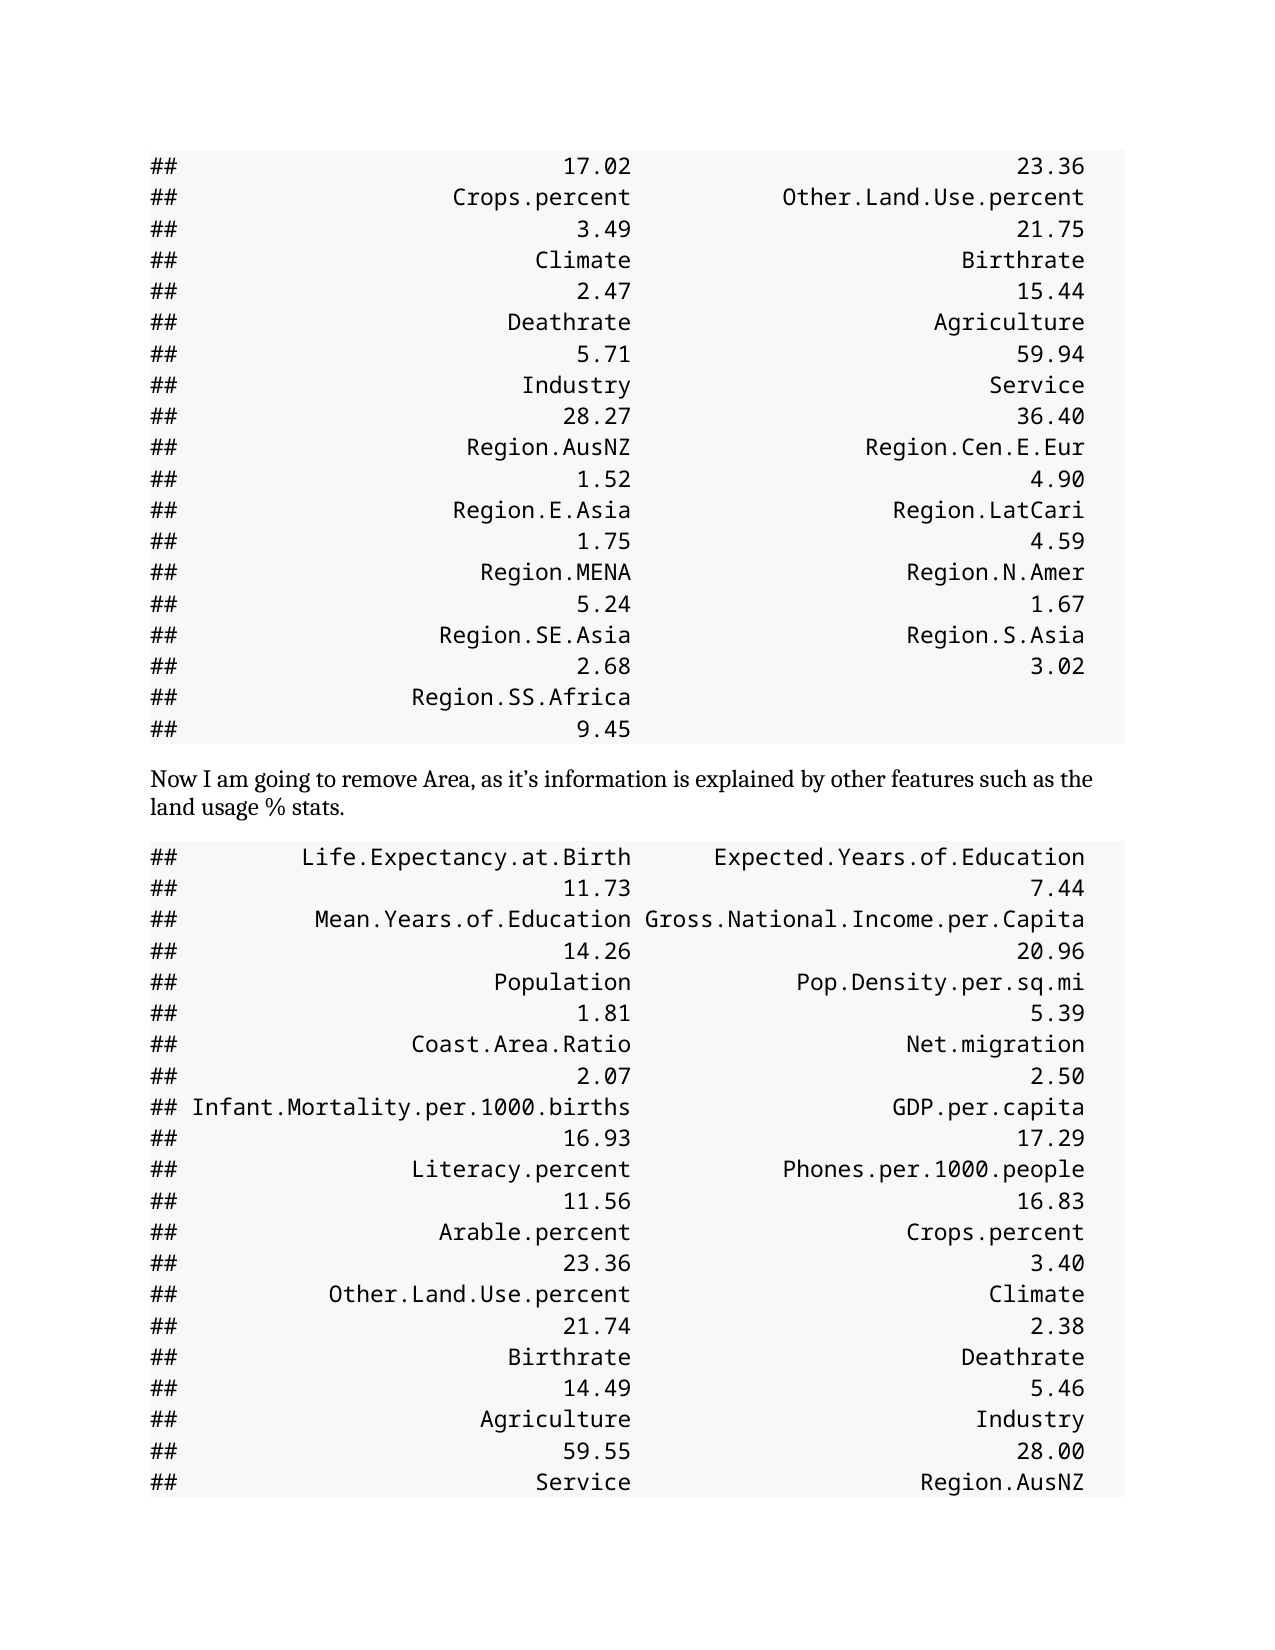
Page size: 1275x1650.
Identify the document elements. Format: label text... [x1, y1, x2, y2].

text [150, 150, 1125, 744]
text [150, 841, 1125, 1497]
text Now I am going to remove Area, as it’s information is explained by other features such as the land usage % stats. [150, 764, 1125, 822]
